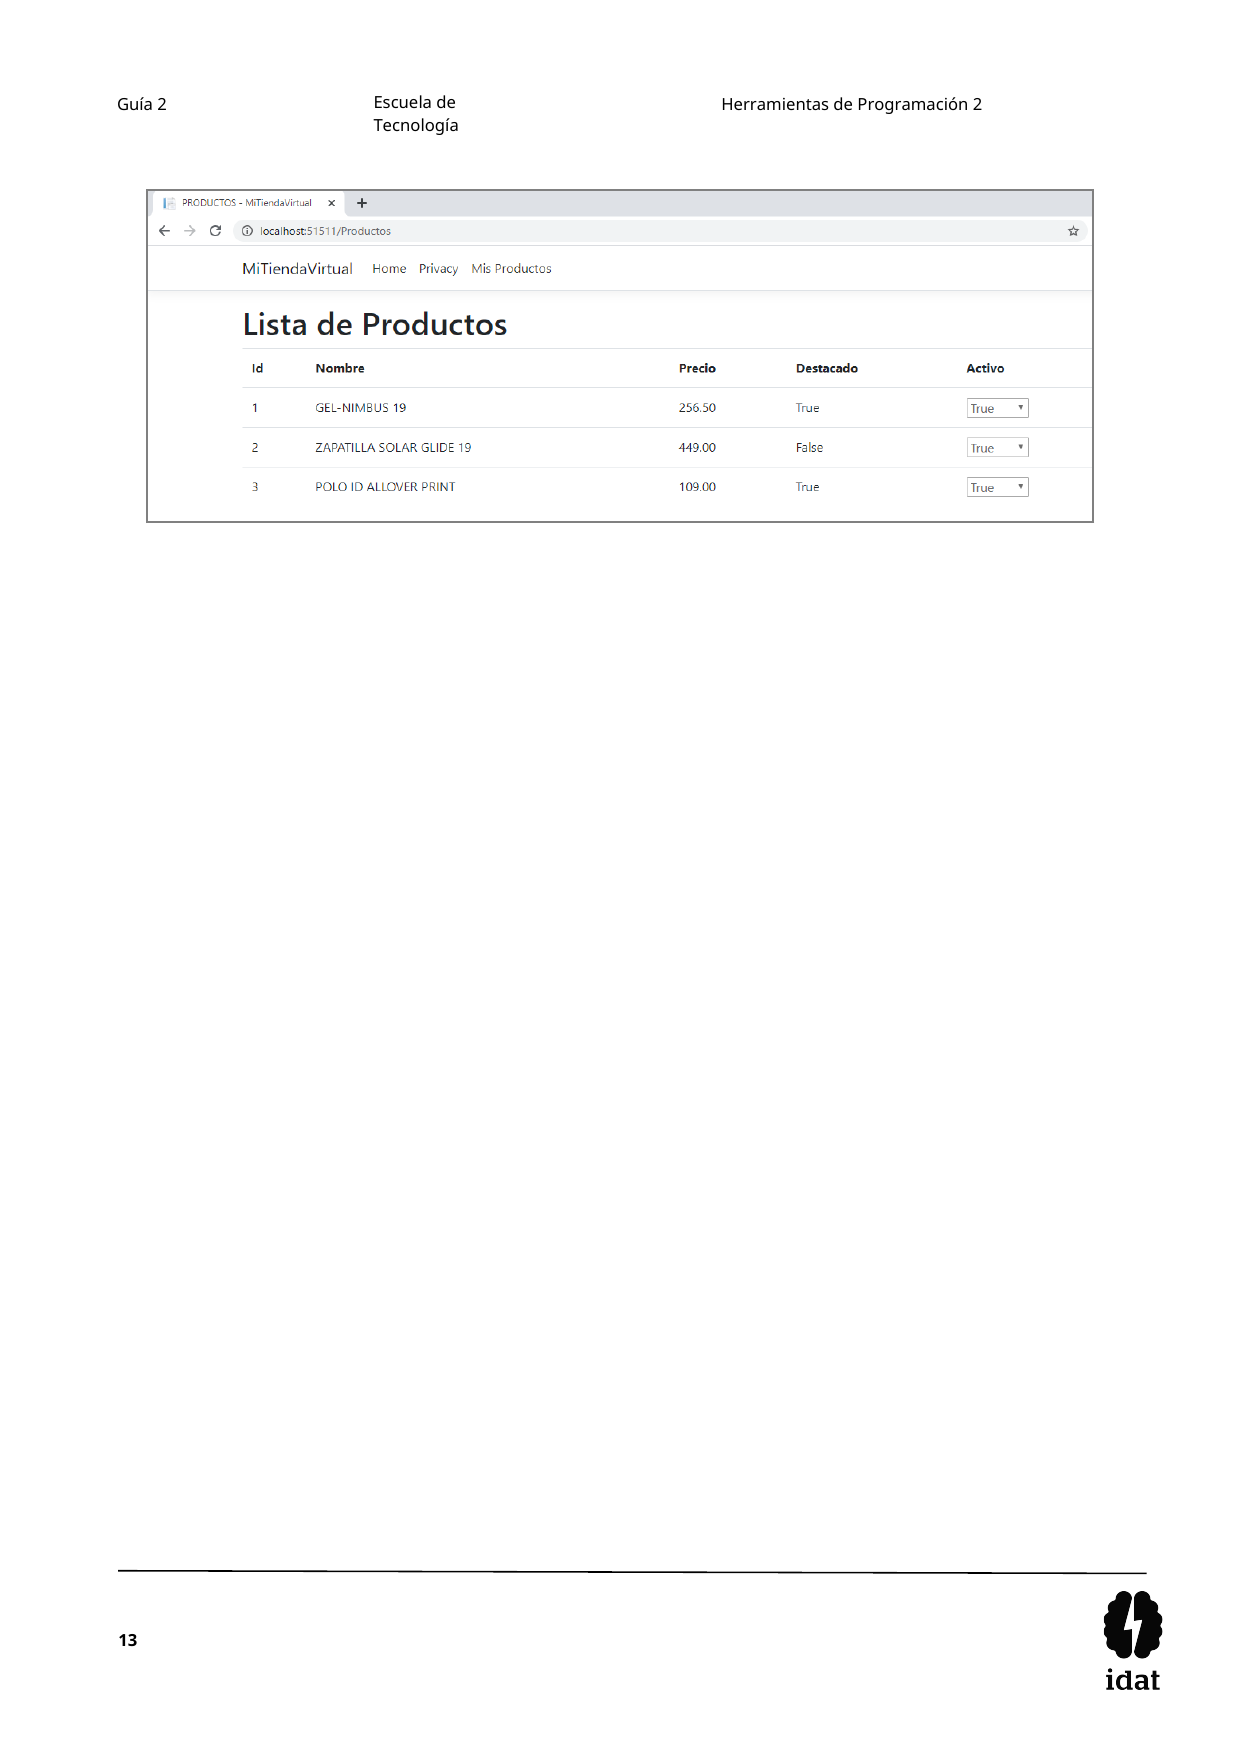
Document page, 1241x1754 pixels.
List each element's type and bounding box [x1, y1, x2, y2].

picture [148, 191, 1092, 521]
picture [1103, 1591, 1163, 1690]
